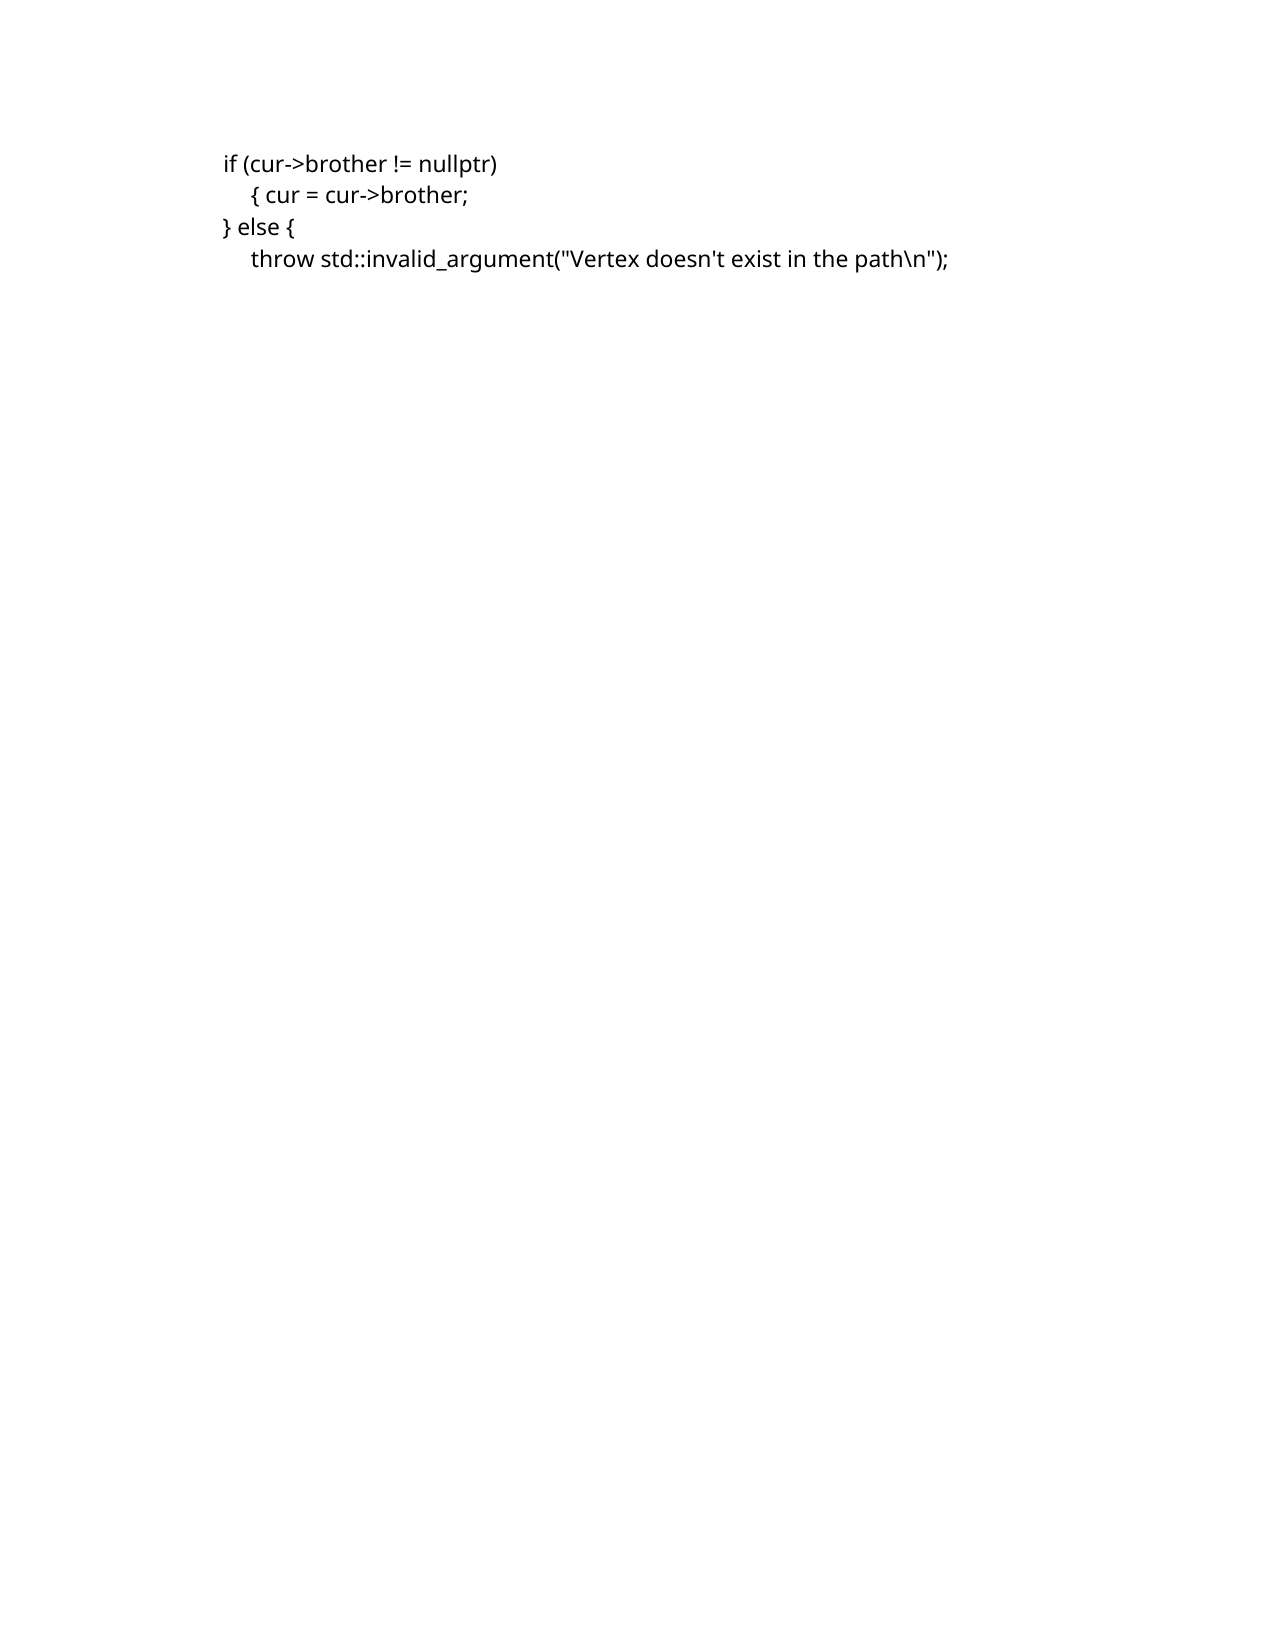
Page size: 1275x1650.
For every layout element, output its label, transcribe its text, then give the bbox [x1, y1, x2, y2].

text if (cur->brother != nullptr) { cur = cur->brother; [223, 148, 511, 210]
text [251, 243, 1275, 274]
text } else { [222, 210, 1275, 242]
